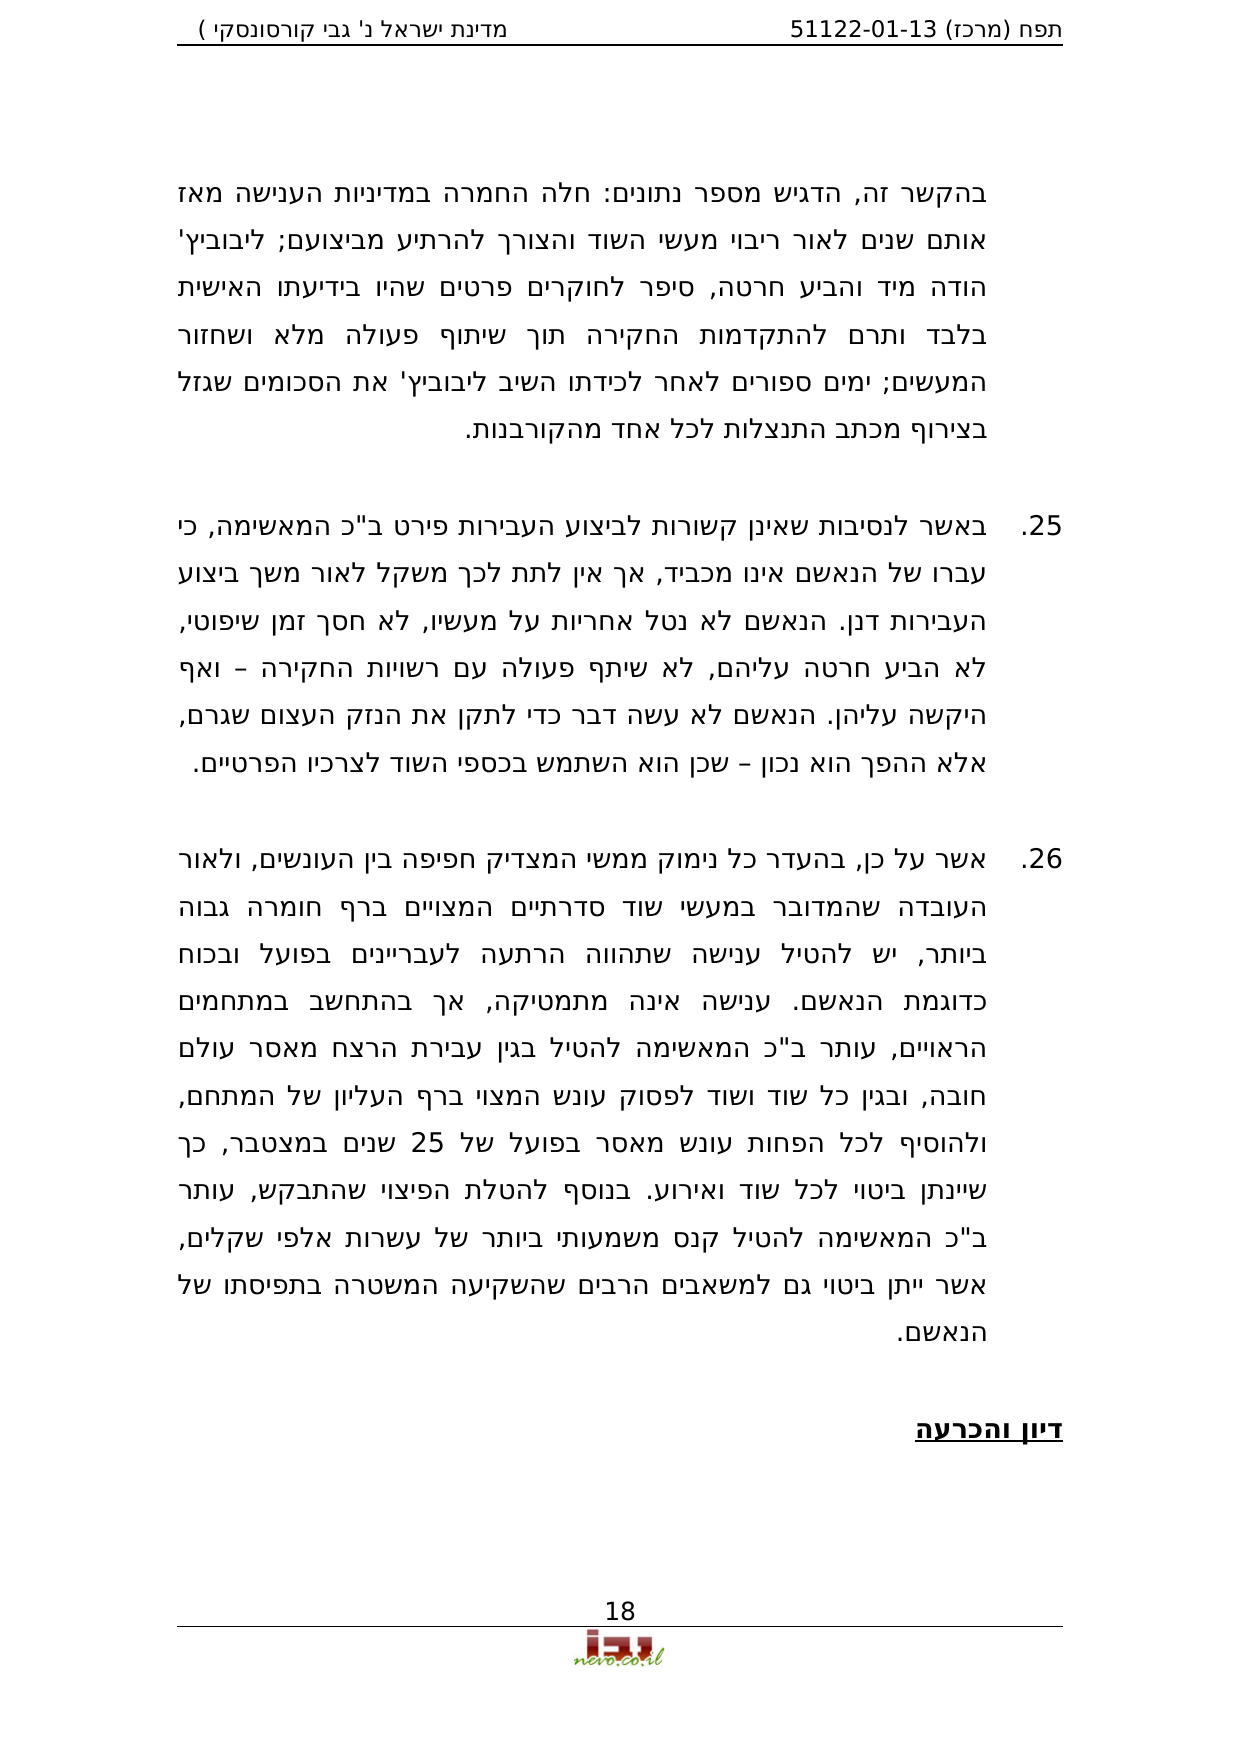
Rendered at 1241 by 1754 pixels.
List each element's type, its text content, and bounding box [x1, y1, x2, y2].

text 25. באשר לנסיבות שאינן קשורות לביצוע העבירות פירט ב"כ המאשימה, כי עברו של הנאשם אינו מכביד, אך אין לתת לכך משקל לאור משך ביצוע העבירות דנן. הנאשם לא נטל אחריות על מעשיו, לא חסך זמן שיפוטי, לא הביע חרטה עליהם, לא שיתף פעולה עם רשויות החקירה – ואף היקשה עליהן. הנאשם לא עשה דבר כדי לתקן את הנזק העצום שגרם, אלא ההפך הוא נכון – שכן הוא השתמש בכספי השוד לצרכיו הפרטיים. [177, 510, 1063, 778]
picture [574, 1629, 666, 1667]
text 26. אשר על כן, בהעדר כל נימוק ממשי המצדיק חפיפה בין העונשים, ולאור העובדה שהמדובר במעשי שוד סדרתיים המצויים ברף חומרה גבוה ביותר, יש להטיל ענישה שתהווה הרתעה לעבריינים בפועל ובכוח כדוגמת הנאשם. ענישה אינה מתמטיקה, אך בהתחשב במתחמים הראויים, עותר ב"כ המאשימה להטיל בגין עבירת הרצח מאסר עולם חובה, ובגין כל שוד ושוד לפסוק עונש המצוי ברף העליון של המתחם, ולהוסיף לכל הפחות עונש מאסר בפועל של 25 שנים במצטבר, כך שיינתן ביטוי לכל שוד ואירוע. בנוסף להטלת הפיצוי שהתבקש, עותר ב"כ המאשימה להטיל קנס משמעותי ביותר של עשרות אלפי שקלים, אשר ייתן ביטוי גם למשאבים הרבים שהשקיעה המשטרה בתפיסתו של הנאשם. [177, 844, 1063, 1348]
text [177, 177, 1063, 445]
text דיון והכרעה [177, 1413, 1063, 1445]
